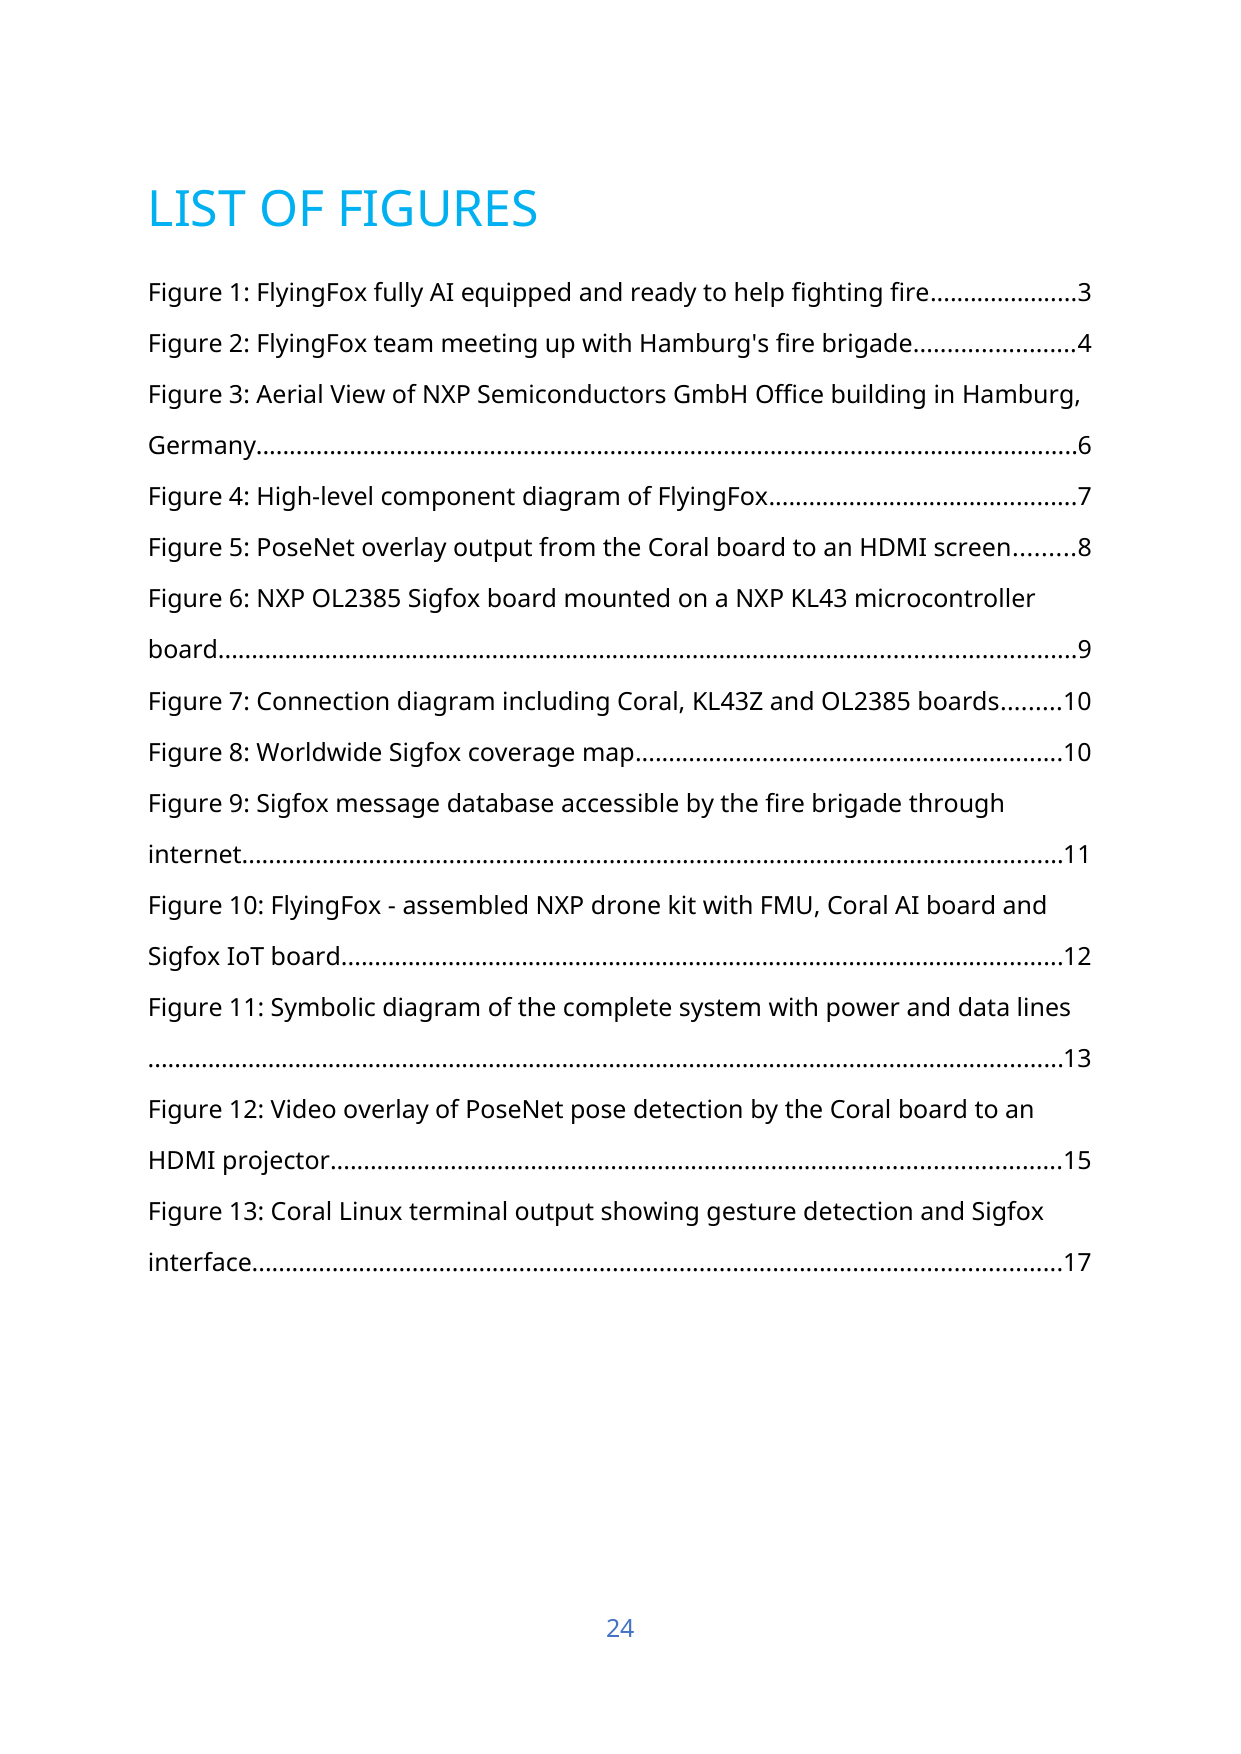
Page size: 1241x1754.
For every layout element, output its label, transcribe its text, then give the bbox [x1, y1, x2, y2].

text Figure 3: Aerial View of NXP Semiconductors GmbH Office building in Hamburg, Germany 6 [148, 377, 1093, 462]
text Figure 4: High-level component diagram of FlyingFox 7 [148, 479, 1093, 513]
text Figure 13: Coral Linux terminal output showing gesture detection and Sigfox interface 17 [148, 1193, 1093, 1279]
text Figure 5: PoseNet overlay output from the Coral board to an HDMI screen 8 [148, 530, 1093, 564]
text Figure 1: FlyingFox fully AI equipped and ready to help fighting fire 3 [148, 275, 1093, 309]
text Figure 11: Symbolic diagram of the complete system with power and data lines 13 [148, 989, 1093, 1074]
text Figure 7: Connection diagram including Coral, KL43Z and OL2385 boards 10 [148, 683, 1093, 717]
text Figure 10: FlyingFox - assembled NXP drone kit with FMU, Coral AI board and Sigfox IoT board. 12 [148, 887, 1093, 972]
text Figure 8: Worldwide Sigfox coverage map 10 [148, 734, 1093, 768]
text Figure 2: FlyingFox team meeting up with Hamburg's fire brigade 4 [148, 326, 1093, 360]
text Figure 9: Sigfox message database accessible by the fire brigade through internet 11 [148, 785, 1093, 870]
text Figure 12: Video overlay of PoseNet pose detection by the Coral board to an HDMI projector 15 [148, 1091, 1093, 1177]
subtitle LIST OF FIGURES [148, 173, 1093, 241]
text Figure 6: NXP OL2385 Sigfox board mounted on a NXP KL43 microcontroller board 9 [148, 581, 1093, 666]
